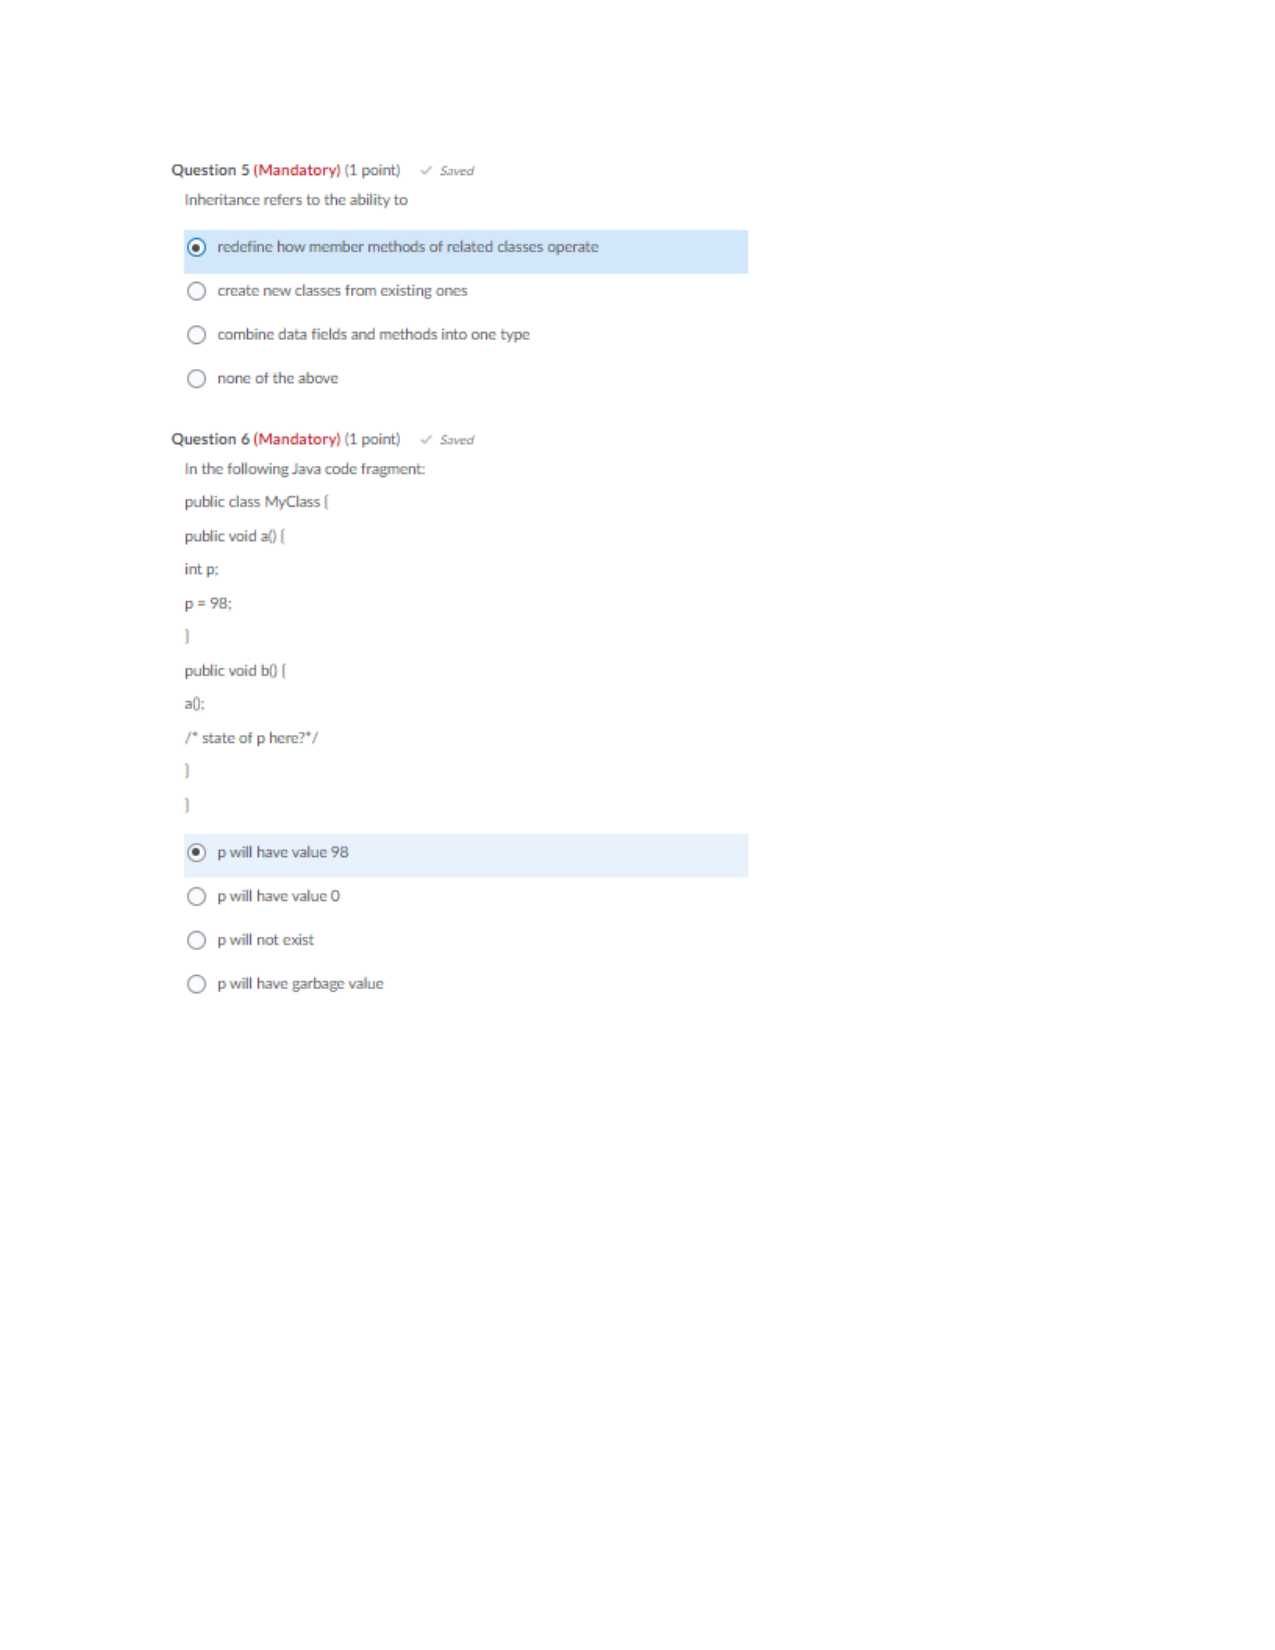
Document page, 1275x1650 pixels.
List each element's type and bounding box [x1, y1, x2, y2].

picture [150, 150, 858, 1036]
